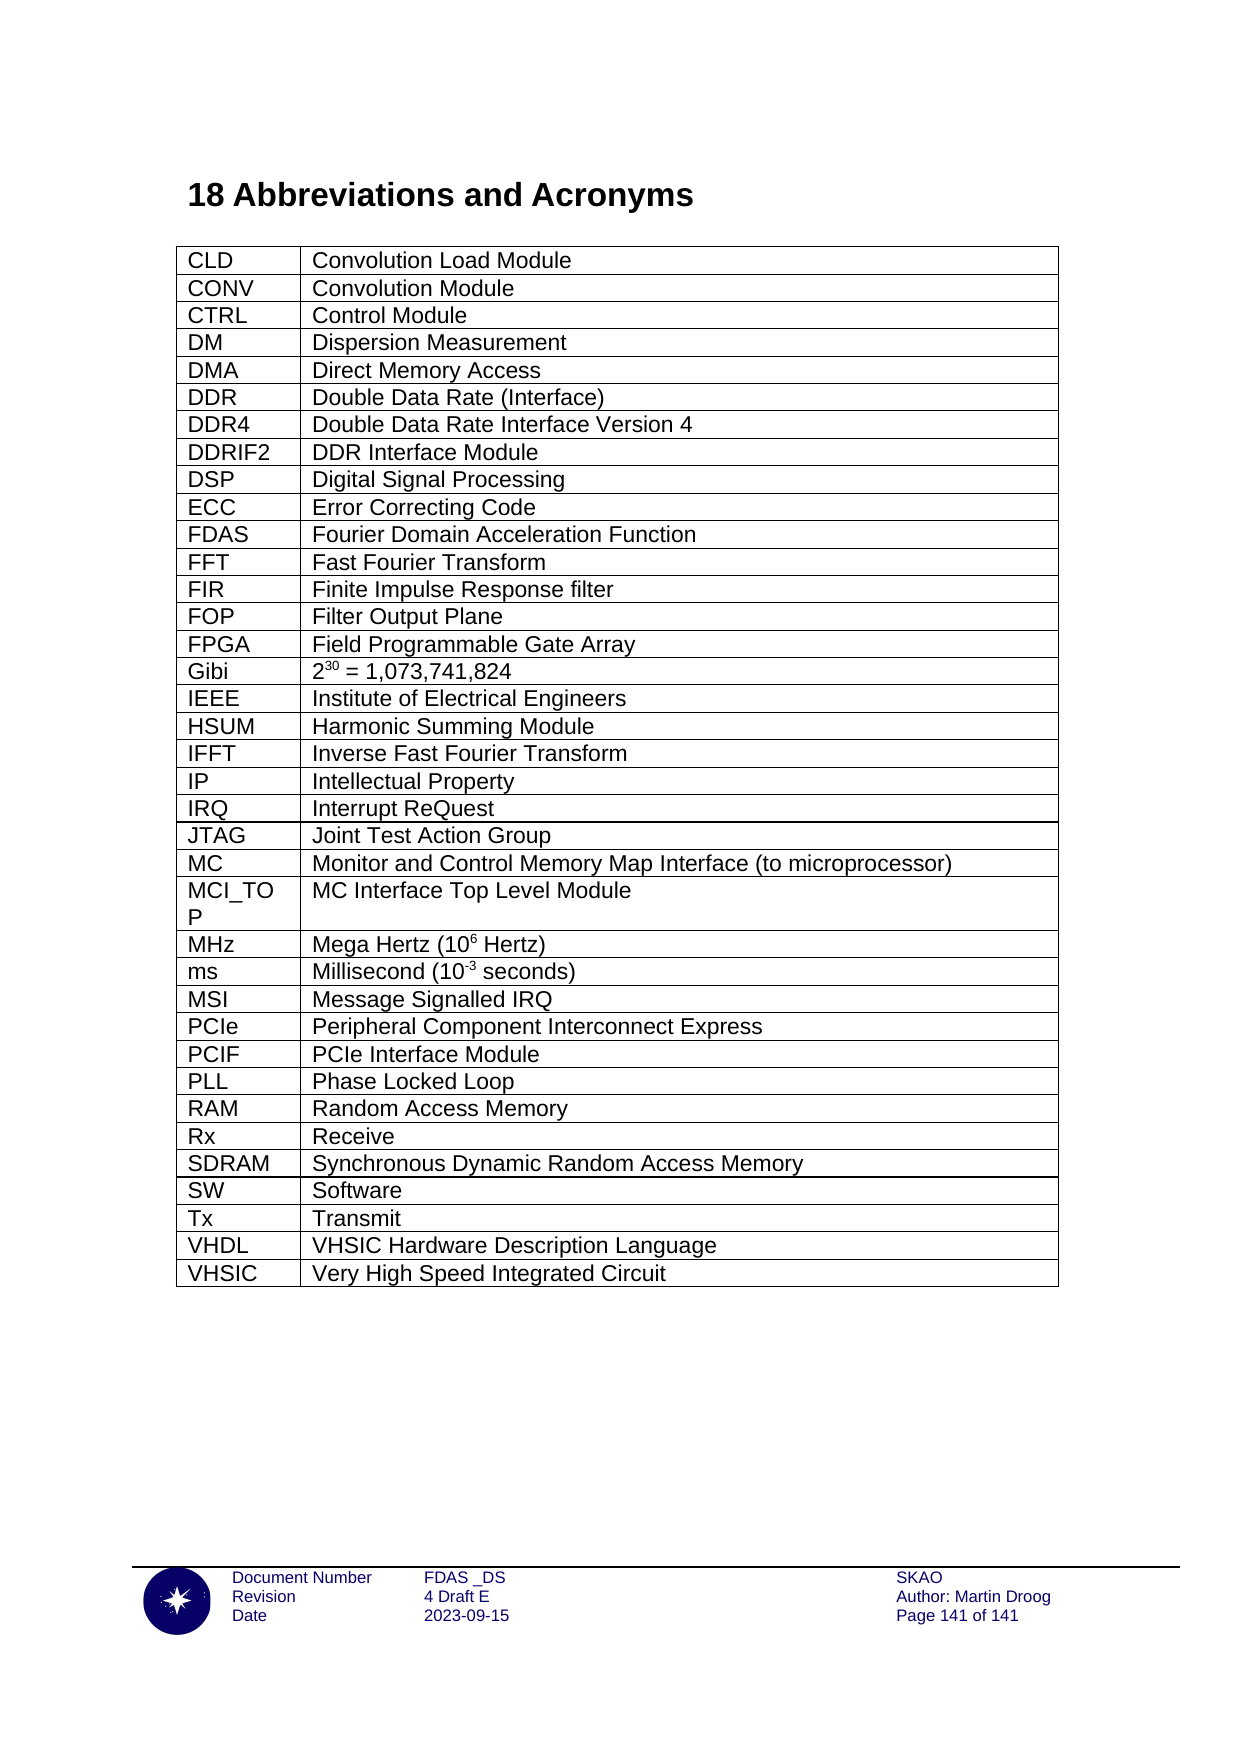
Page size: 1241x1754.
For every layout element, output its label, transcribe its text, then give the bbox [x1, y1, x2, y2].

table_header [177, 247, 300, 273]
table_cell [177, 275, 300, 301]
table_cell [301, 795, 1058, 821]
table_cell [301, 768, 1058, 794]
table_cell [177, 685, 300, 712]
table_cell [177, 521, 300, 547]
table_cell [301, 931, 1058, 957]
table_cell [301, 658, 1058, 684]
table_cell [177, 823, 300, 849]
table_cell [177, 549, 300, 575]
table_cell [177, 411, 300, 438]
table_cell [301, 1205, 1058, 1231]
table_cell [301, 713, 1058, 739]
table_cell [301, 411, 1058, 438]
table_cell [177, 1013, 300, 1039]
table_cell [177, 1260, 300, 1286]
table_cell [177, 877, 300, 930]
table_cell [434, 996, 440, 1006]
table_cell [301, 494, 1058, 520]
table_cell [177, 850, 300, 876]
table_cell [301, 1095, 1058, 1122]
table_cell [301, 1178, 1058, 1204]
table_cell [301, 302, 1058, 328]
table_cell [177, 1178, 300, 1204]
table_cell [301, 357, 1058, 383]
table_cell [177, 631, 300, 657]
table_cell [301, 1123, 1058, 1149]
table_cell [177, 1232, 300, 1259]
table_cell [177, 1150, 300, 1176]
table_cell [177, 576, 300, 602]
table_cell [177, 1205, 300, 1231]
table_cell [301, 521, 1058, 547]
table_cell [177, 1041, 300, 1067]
picture [143, 1567, 211, 1635]
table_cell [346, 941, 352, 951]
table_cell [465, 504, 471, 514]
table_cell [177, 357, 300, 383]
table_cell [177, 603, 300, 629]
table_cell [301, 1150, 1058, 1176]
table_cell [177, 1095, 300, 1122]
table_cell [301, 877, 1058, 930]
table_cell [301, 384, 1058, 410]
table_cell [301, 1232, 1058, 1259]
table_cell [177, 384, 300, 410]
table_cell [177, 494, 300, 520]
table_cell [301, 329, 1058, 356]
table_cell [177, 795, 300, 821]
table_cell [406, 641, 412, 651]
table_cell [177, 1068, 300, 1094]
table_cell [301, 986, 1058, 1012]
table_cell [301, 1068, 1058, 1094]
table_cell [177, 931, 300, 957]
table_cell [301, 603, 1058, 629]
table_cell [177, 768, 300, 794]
subtitle Abbreviations and Acronyms [187, 175, 1107, 213]
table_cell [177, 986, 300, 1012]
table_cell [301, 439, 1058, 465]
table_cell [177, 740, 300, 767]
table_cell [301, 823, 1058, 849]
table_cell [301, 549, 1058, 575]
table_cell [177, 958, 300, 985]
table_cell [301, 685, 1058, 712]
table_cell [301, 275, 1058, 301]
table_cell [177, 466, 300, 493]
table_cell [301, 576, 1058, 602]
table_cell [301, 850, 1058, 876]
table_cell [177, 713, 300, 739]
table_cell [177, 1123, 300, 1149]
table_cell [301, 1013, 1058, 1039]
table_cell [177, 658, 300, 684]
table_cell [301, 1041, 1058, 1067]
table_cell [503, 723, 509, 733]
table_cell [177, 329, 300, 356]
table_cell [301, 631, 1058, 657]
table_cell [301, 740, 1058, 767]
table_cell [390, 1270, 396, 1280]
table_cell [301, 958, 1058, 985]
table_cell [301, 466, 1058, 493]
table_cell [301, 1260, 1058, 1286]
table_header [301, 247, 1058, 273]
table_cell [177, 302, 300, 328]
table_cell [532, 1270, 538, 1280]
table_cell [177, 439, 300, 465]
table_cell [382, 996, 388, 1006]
